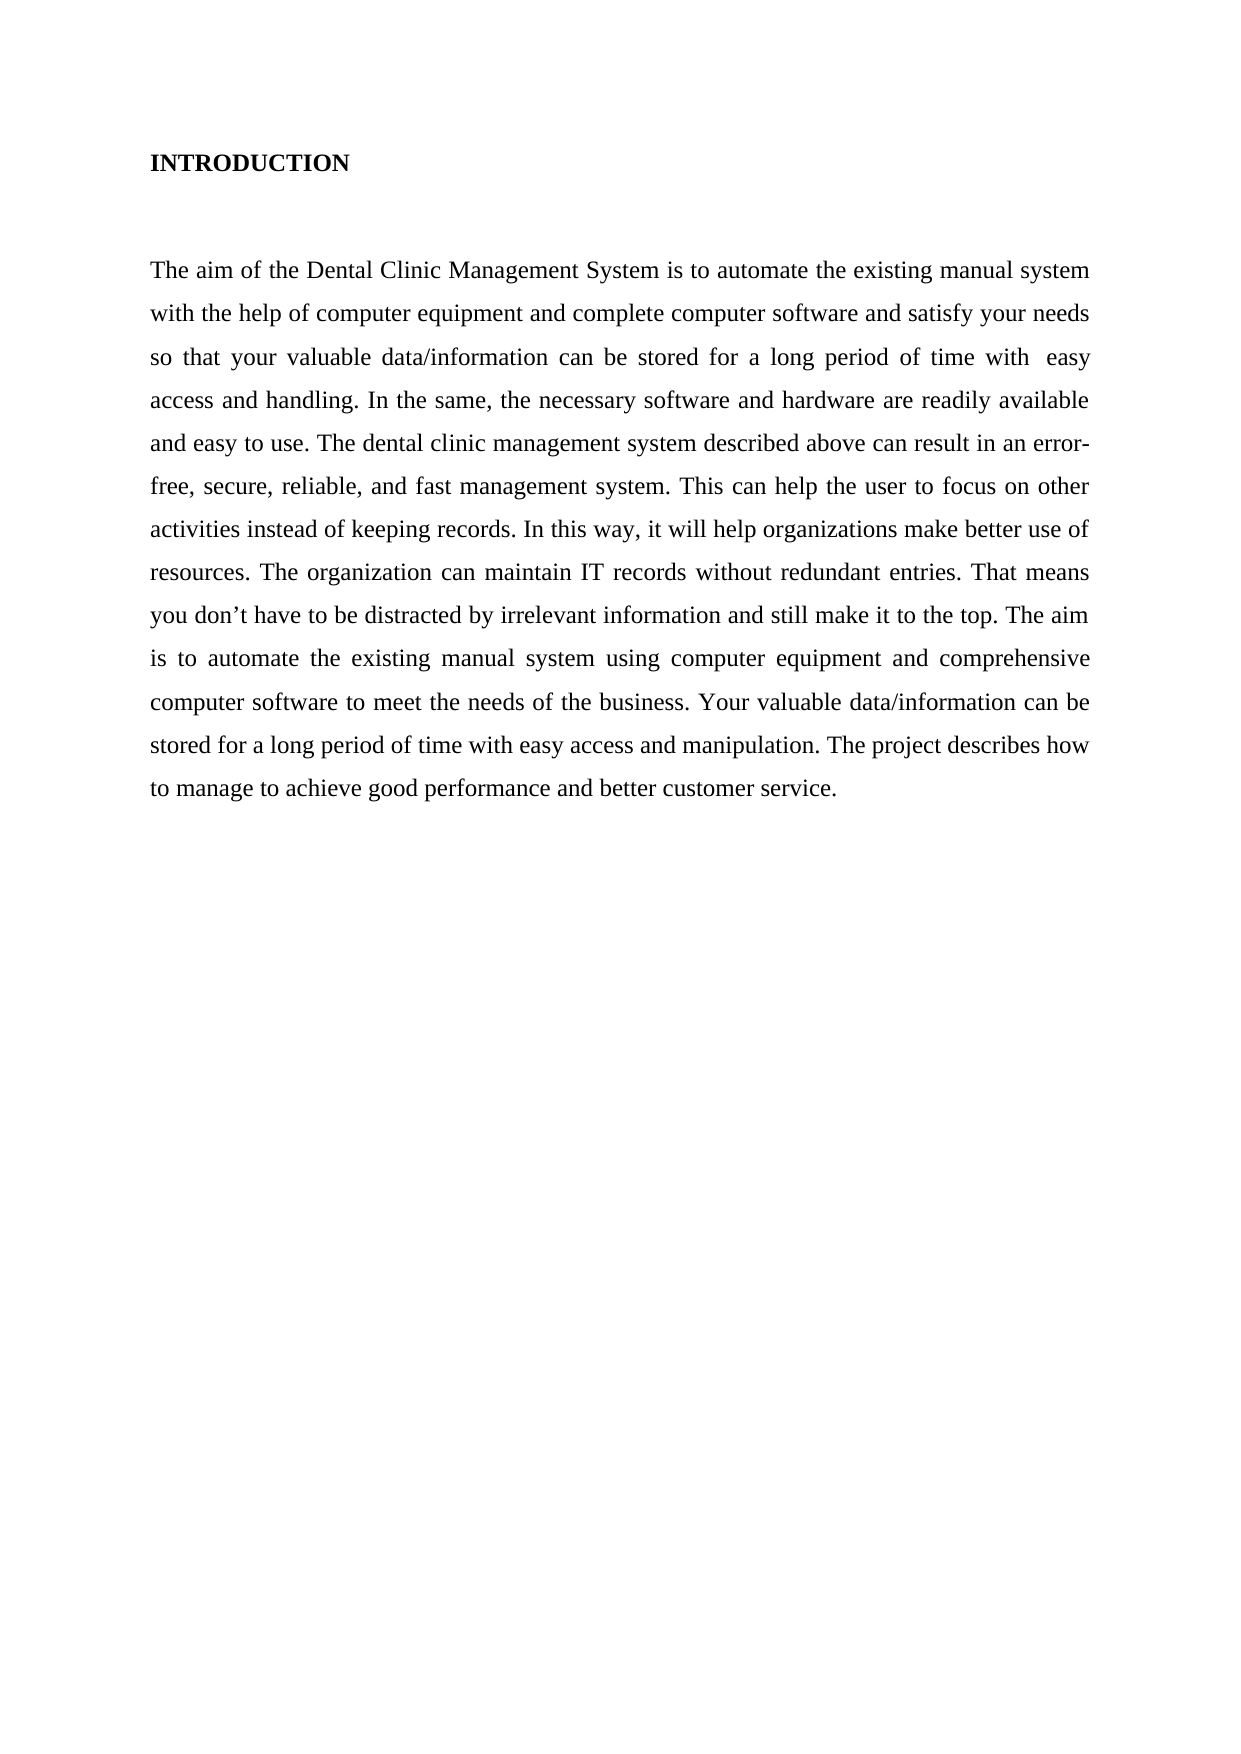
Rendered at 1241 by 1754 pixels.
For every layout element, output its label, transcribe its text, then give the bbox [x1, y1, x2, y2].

subtitle INTRODUCTION [150, 148, 1103, 177]
text The aim of the Dental Clinic Management System is to automate the existing manual system with the help of computer equipment and complete computer software and satisfy your needs so that your valuable data/information can be stored for a long period of time with easy access and handling. In the same, the necessary software and hardware are readily available and easy to use. The dental clinic management system described above can result in an error- free, secure, reliable, and fast management system. This can help the user to focus on other activities instead of keeping records. In this way, it will help organizations make better use of resources. The organization can maintain IT records without redundant entries. That means you don’t have to be distracted by irrelevant information and still make it to the top. The aim is to automate the existing manual system using computer equipment and comprehensive computer software to meet the needs of the business. Your valuable data/information can be stored for a long period of time with easy access and manipulation. The project describes how to manage to achieve good performance and better customer service. [150, 255, 1091, 802]
